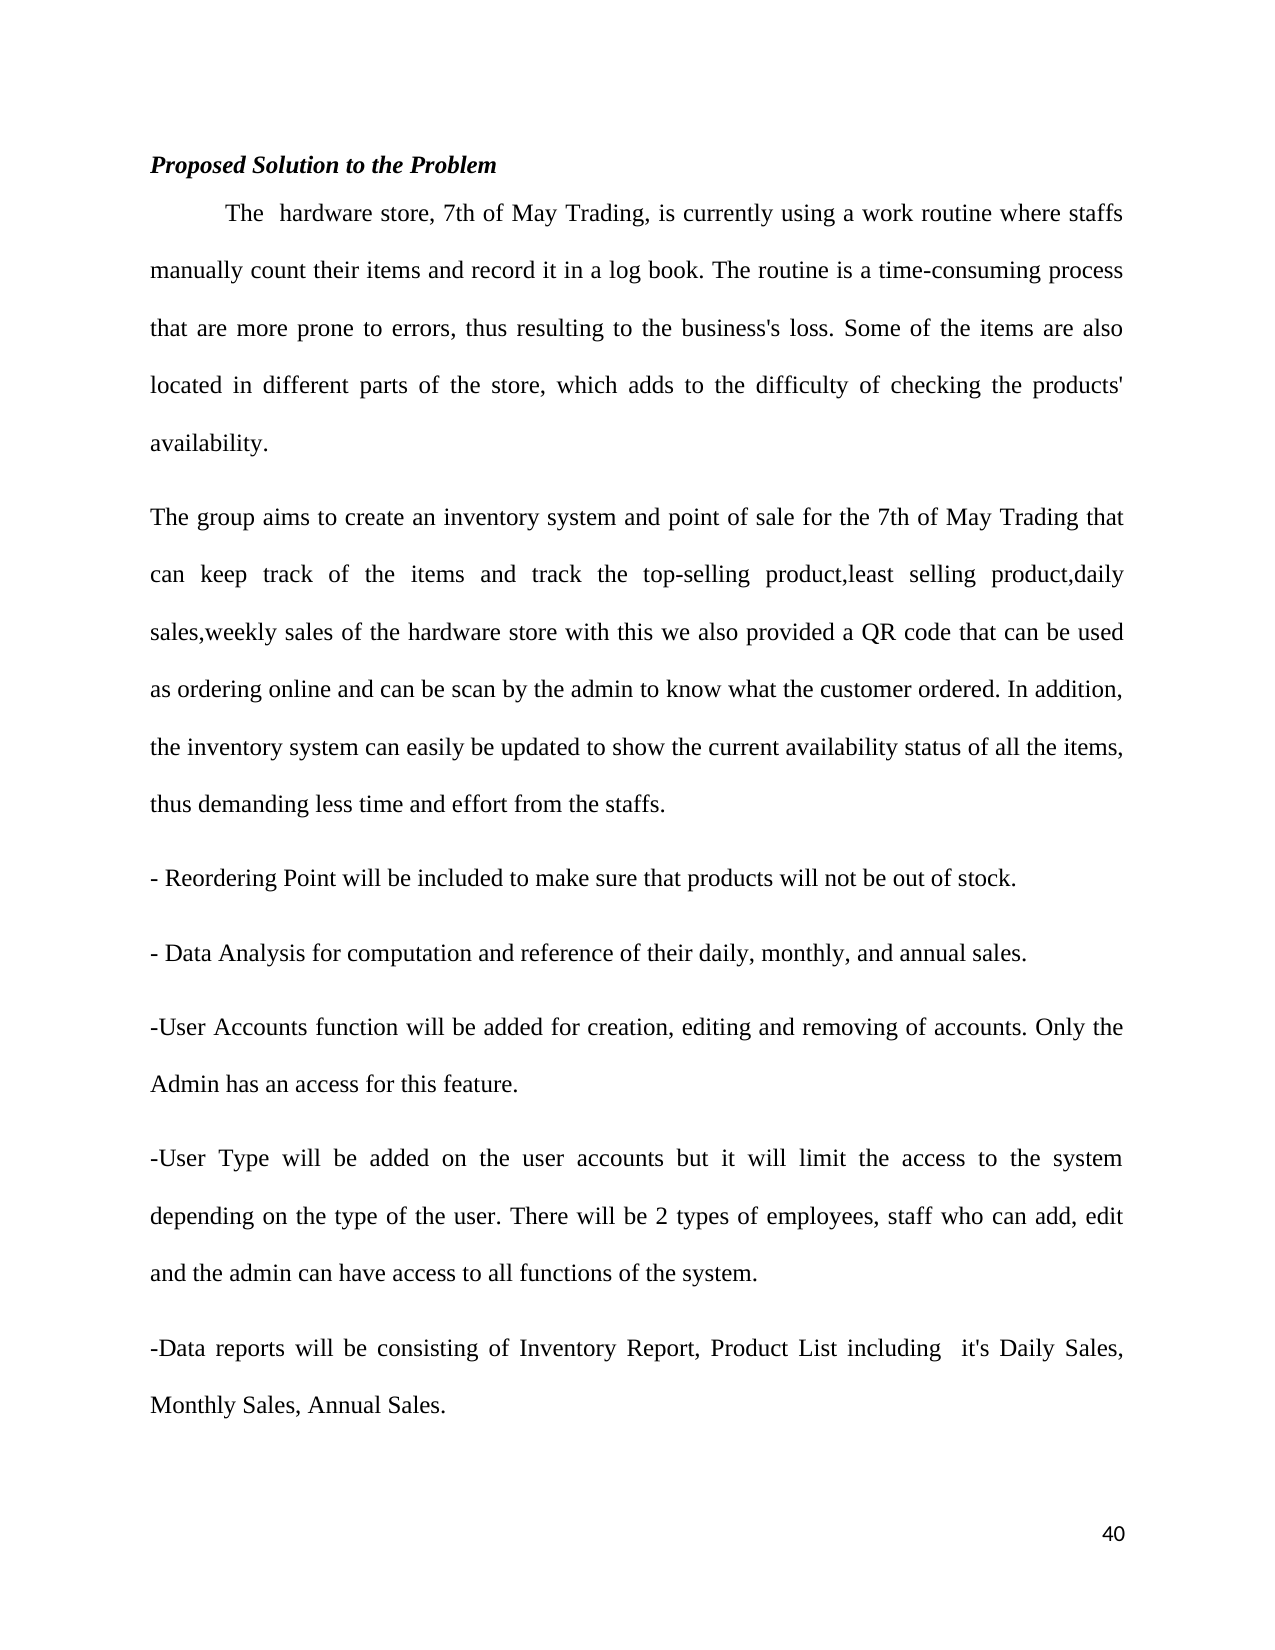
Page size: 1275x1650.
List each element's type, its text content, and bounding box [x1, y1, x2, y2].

text - Data Analysis for computation and reference of their daily, monthly, and annual sales. [150, 938, 1125, 966]
text The group aims to create an inventory system and point of sale for the 7th of May Trading that can keep track of the items and track the top-selling product,least selling product,daily sales,weekly sales of the hardware store with this we also provided a QR code that can be used as ordering online and can be scan by the admin to know what the customer ordered. In addition, the inventory system can easily be updated to show the current availability status of all the items, thus demanding less time and effort from the staffs. [150, 502, 1125, 818]
text - Reordering Point will be included to make sure that products will not be out of stock. [150, 863, 1125, 892]
text Proposed Solution to the Problem [150, 150, 1125, 179]
text -User Type will be added on the user accounts but it will limit the access to the system depending on the type of the user. There will be 2 types of employees, staff who can add, edit and the admin can have access to all functions of the system. [150, 1143, 1125, 1287]
text -Data reports will be consisting of Inventory Report, Product List including it's Daily Sales, Monthly Sales, Annual Sales. [150, 1333, 1125, 1419]
text The hardware store, 7th of May Trading, is currently using a work routine where staffs manually count their items and record it in a log book. The routine is a time-consuming process that are more prone to errors, thus resulting to the business's loss. Some of the items are also located in different parts of the store, which adds to the difficulty of checking the products' availability. [150, 198, 1125, 456]
text -User Accounts function will be added for creation, editing and removing of accounts. Only the Admin has an access for this feature. [150, 1012, 1125, 1098]
